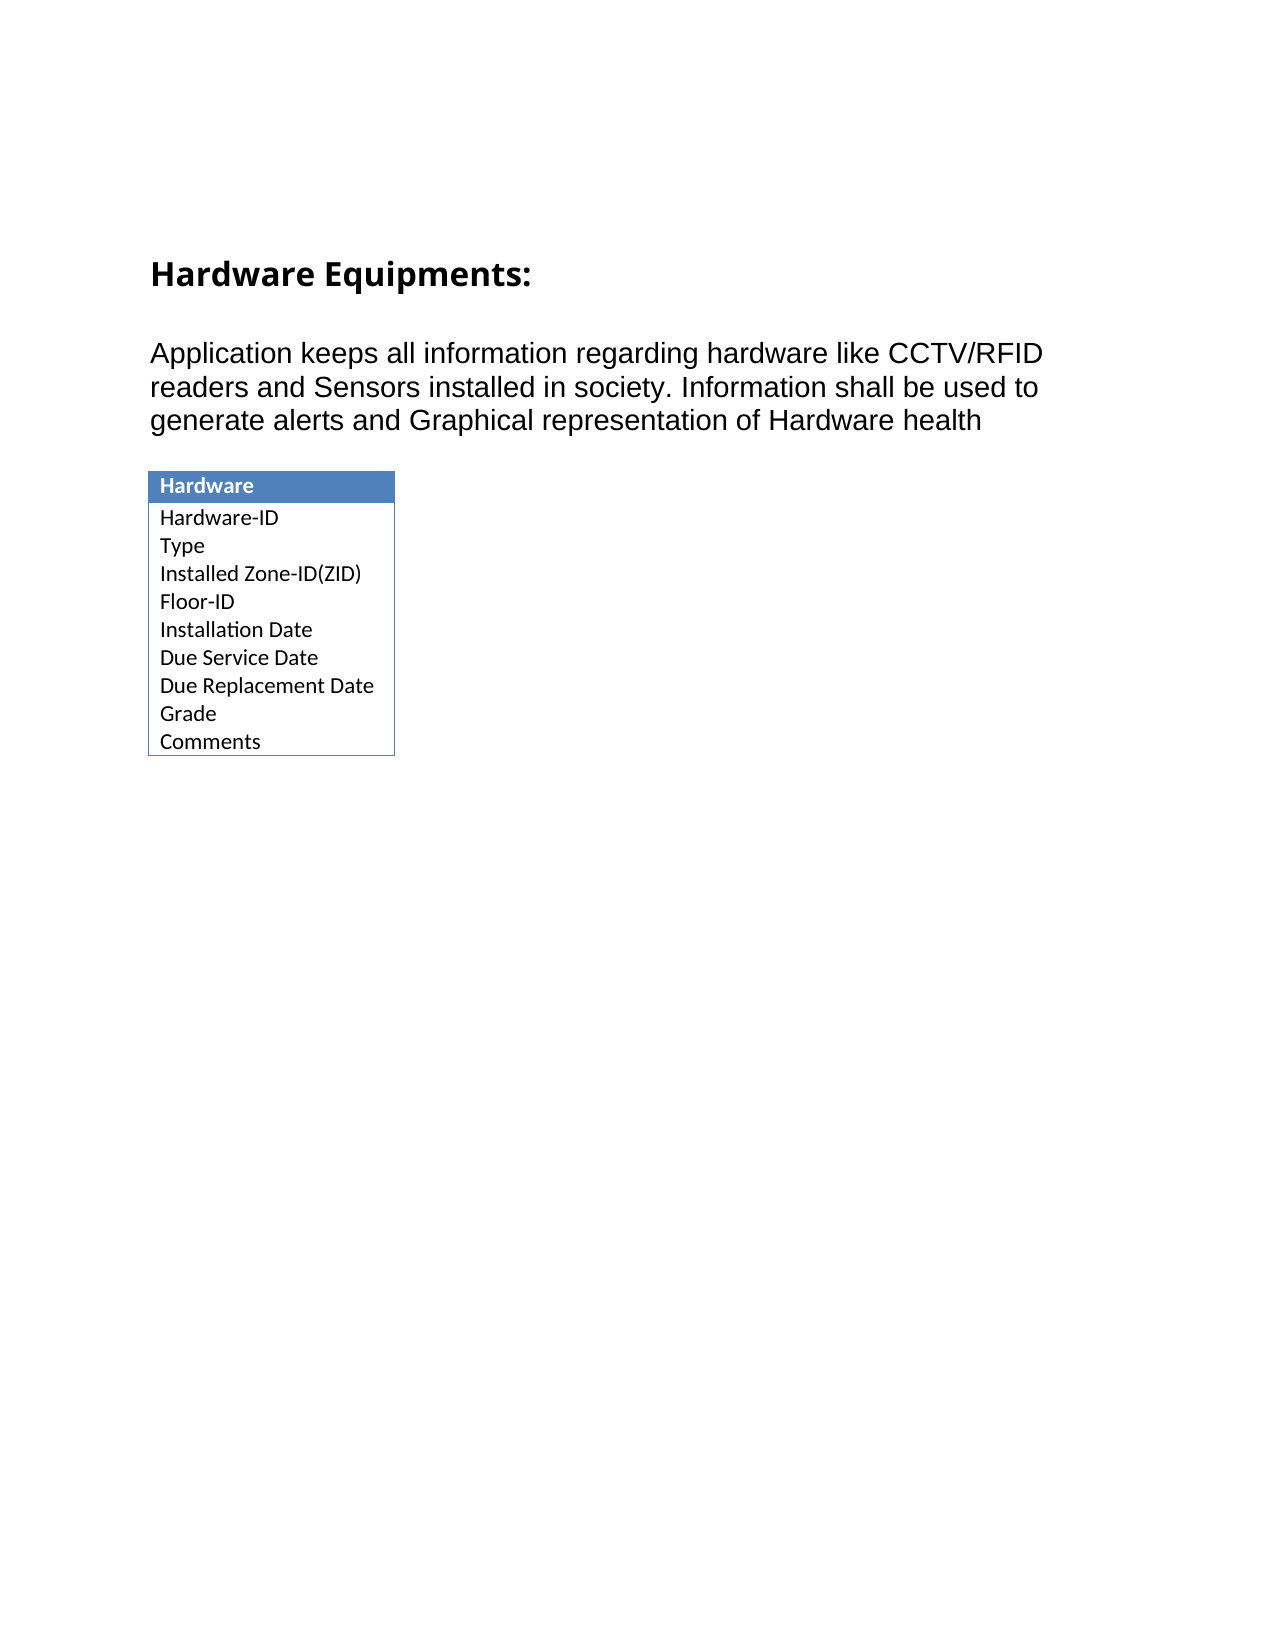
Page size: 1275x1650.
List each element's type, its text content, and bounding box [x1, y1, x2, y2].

text Hardware Equipments: [150, 251, 1125, 296]
text Application keeps all information regarding hardware like CCTV/RFID readers and Sensors installed in society. Information shall be used to generate alerts and Graphical representation of Hardware health [150, 336, 1125, 437]
table_cell Hardware-ID Type Installed Zone-ID(ZID) Floor-ID Installation Date Due Service Date Due Replacement Date Grade Comments [149, 503, 394, 755]
table_header Hardware [149, 472, 394, 502]
